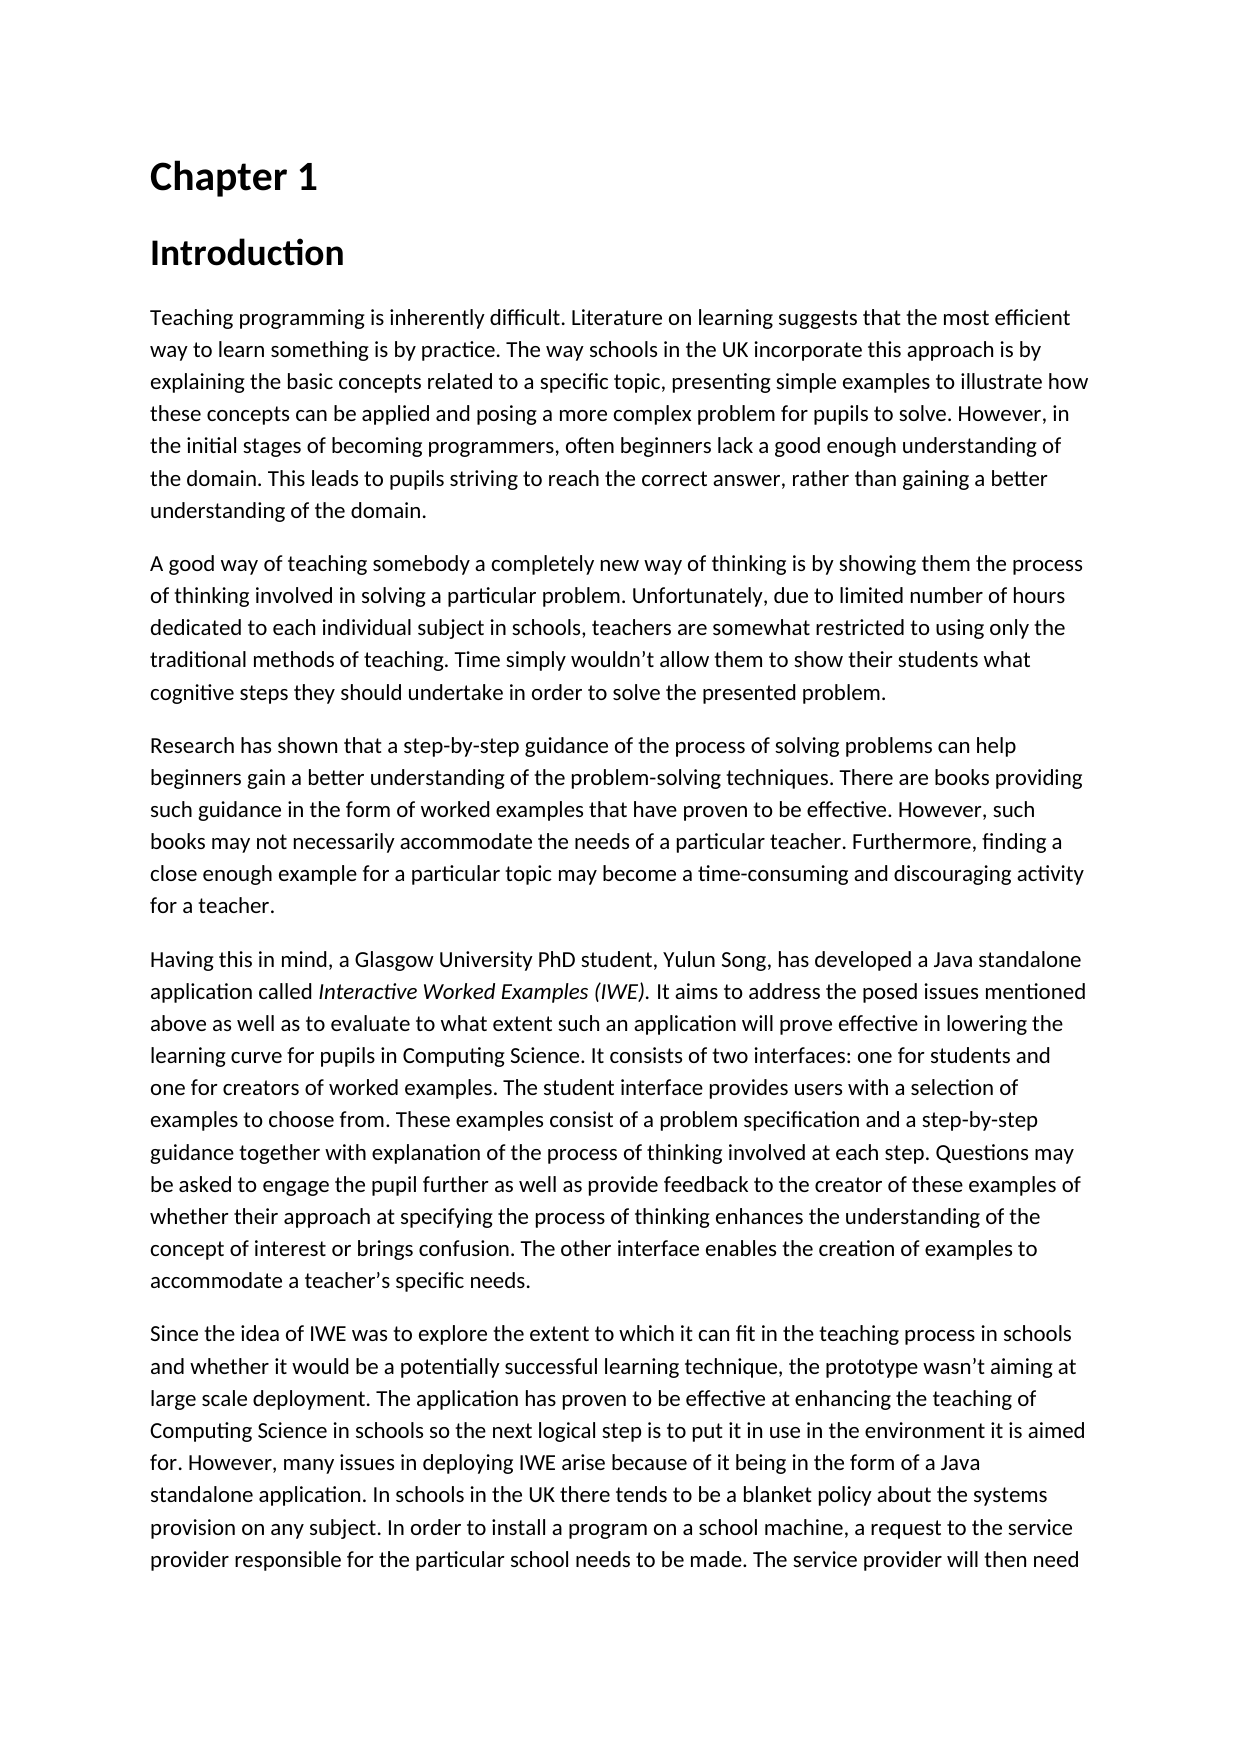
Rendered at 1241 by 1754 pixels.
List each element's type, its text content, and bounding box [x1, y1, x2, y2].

text Having this in mind, a Glasgow University PhD student, Yulun Song, has developed a Java standalone application called Interactive Worked Examples (IWE). It aims to address the posed issues mentioned above as well as to evaluate to what extent such an application will prove effective in lowering the learning curve for pupils in Computing Science. It consists of two interfaces: one for students and one for creators of worked examples. The student interface provides users with a selection of examples to choose from. These examples consist of a problem specification and a step-by-step guidance together with explanation of the process of thinking involved at each step. Questions may be asked to engage the pupil further as well as provide feedback to the creator of these examples of whether their approach at specifying the process of thinking enhances the understanding of the concept of interest or brings confusion. The other interface enables the creation of examples to accommodate a teacher’s specific needs. [150, 945, 1090, 1294]
text Research has shown that a step-by-step guidance of the process of solving problems can help beginners gain a better understanding of the problem-solving techniques. There are books providing such guidance in the form of worked examples that have proven to be effective. However, such books may not necessarily accommodate the needs of a particular teacher. Furthermore, finding a close enough example for a particular topic may become a time-consuming and discouraging activity for a teacher. [150, 731, 1090, 920]
text Teaching programming is inherently difficult. Literature on learning suggests that the most efficient way to learn something is by practice. The way schools in the UK incorporate this approach is by explaining the basic concepts related to a specific topic, presenting simple examples to illustrate how these concepts can be applied and posing a more complex problem for pupils to solve. However, in the initial stages of becoming programmers, often beginners lack a good enough understanding of the domain. This leads to pupils striving to reach the correct answer, rather than gaining a better understanding of the domain. [150, 303, 1090, 524]
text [150, 1319, 1090, 1573]
text Chapter 1 [150, 150, 1090, 201]
text A good way of teaching somebody a completely new way of thinking is by showing them the process of thinking involved in solving a particular problem. Unfortunately, due to limited number of hours dedicated to each individual subject in schools, teachers are somewhat restricted to using only the traditional methods of teaching. Time simply wouldn’t allow them to show their students what cognitive steps they should undertake in order to solve the presented problem. [150, 549, 1090, 706]
text Introduction [150, 229, 1090, 275]
